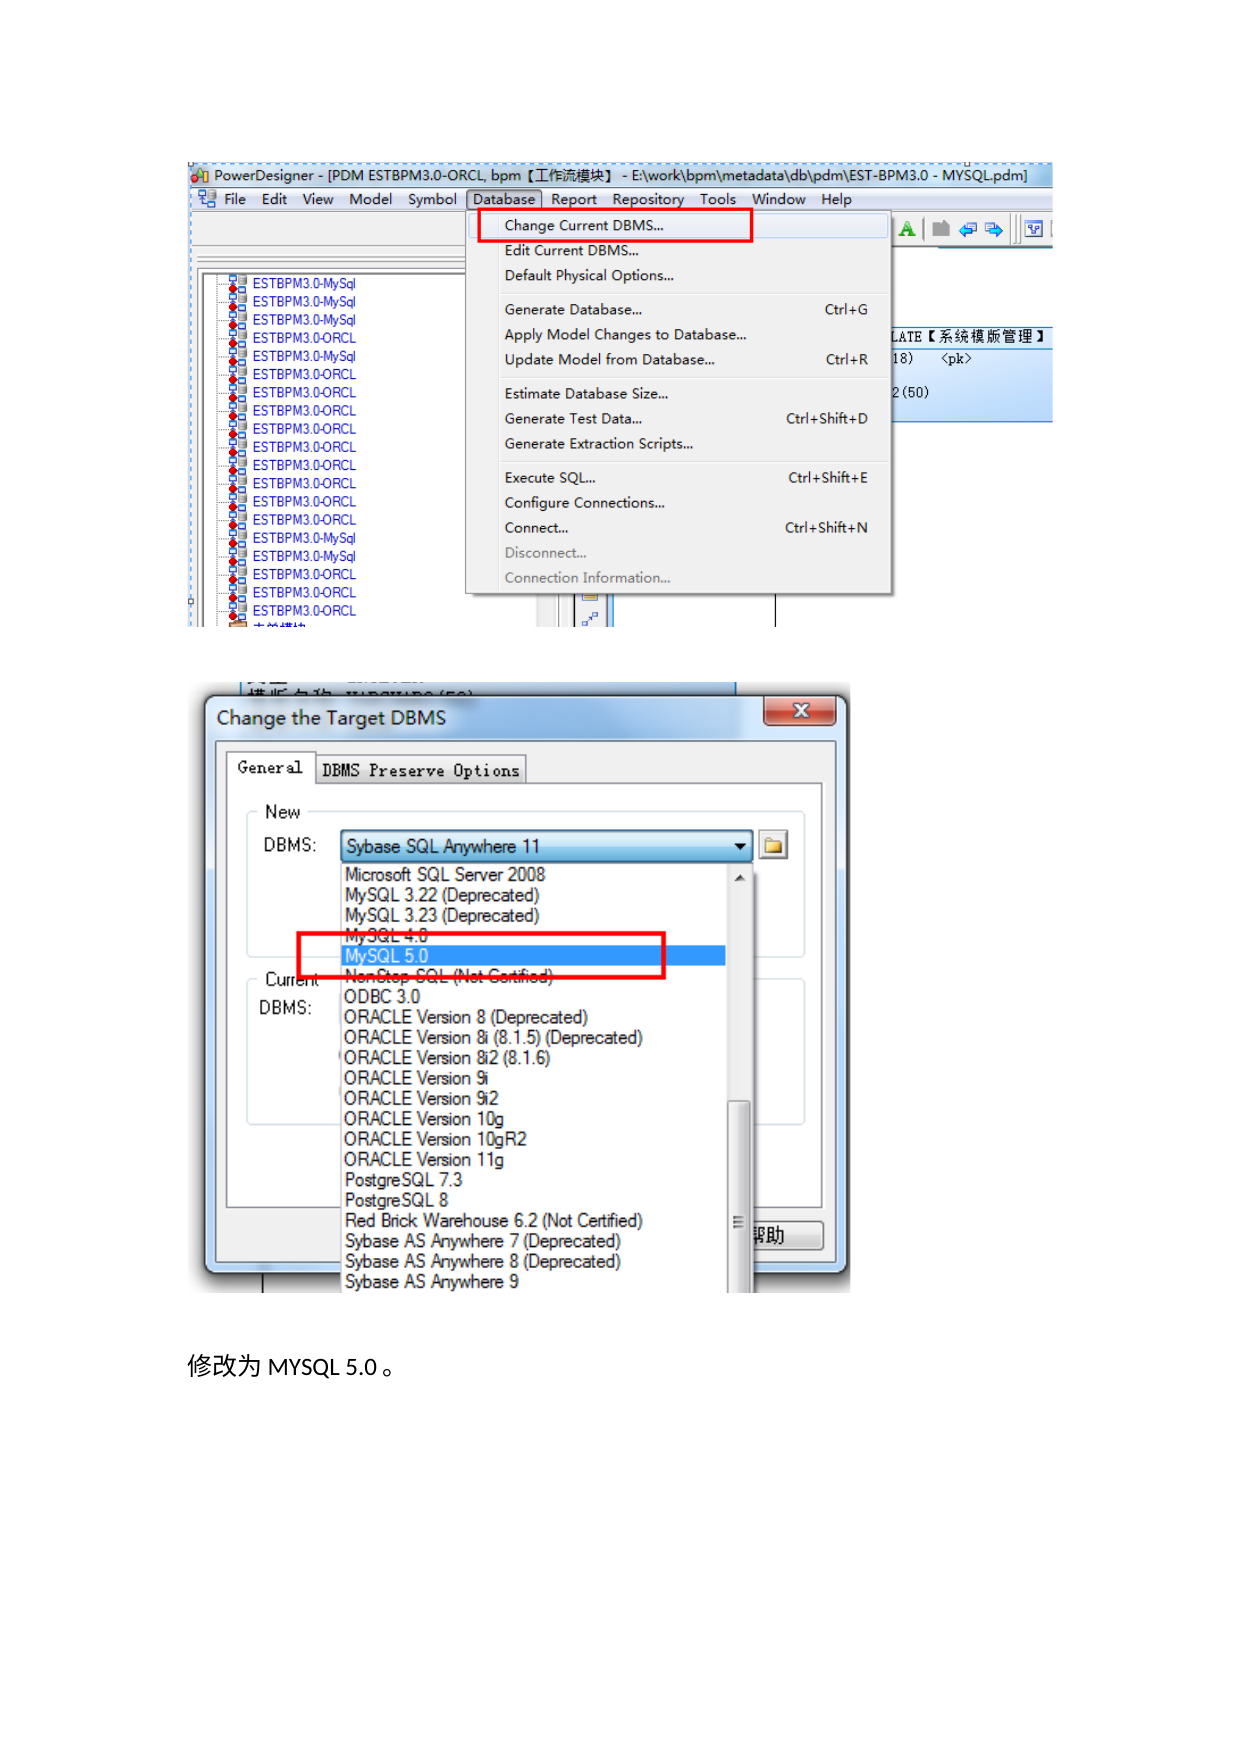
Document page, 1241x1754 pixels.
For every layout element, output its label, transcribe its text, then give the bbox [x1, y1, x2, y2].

text 修改为MYSQL 5.0 。 [187, 1332, 1053, 1397]
picture [187, 682, 851, 1293]
picture [187, 162, 1053, 627]
